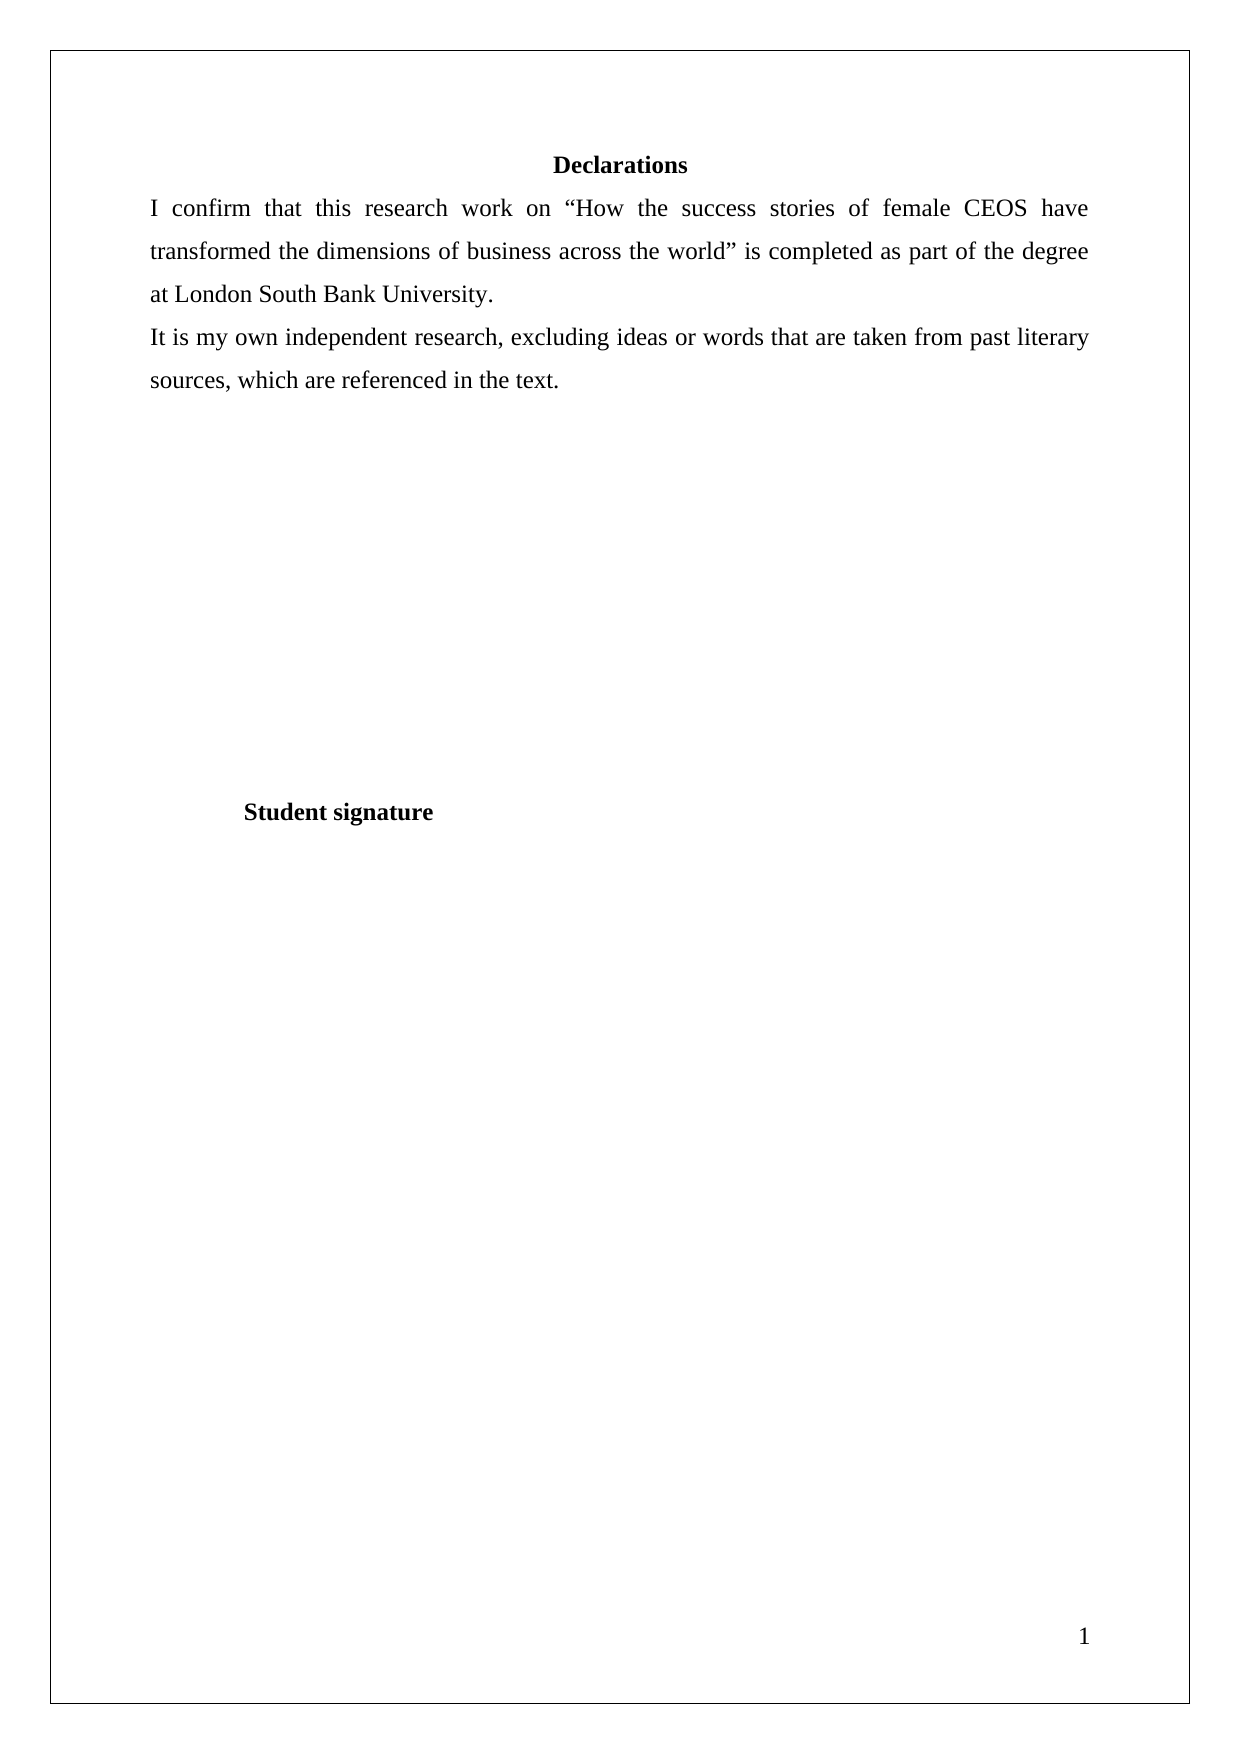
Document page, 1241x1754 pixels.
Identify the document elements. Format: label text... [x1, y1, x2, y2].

text It is my own independent research, excluding ideas or words that are taken from past literary sources, which are referenced in the text. [150, 322, 1090, 394]
text Declarations [150, 150, 1090, 179]
text Student signature [150, 797, 1090, 826]
text I confirm that this research work on “How the success stories of female CEOS have transformed the dimensions of business across the world” is completed as part of the degree at London South Bank University. [150, 193, 1090, 308]
